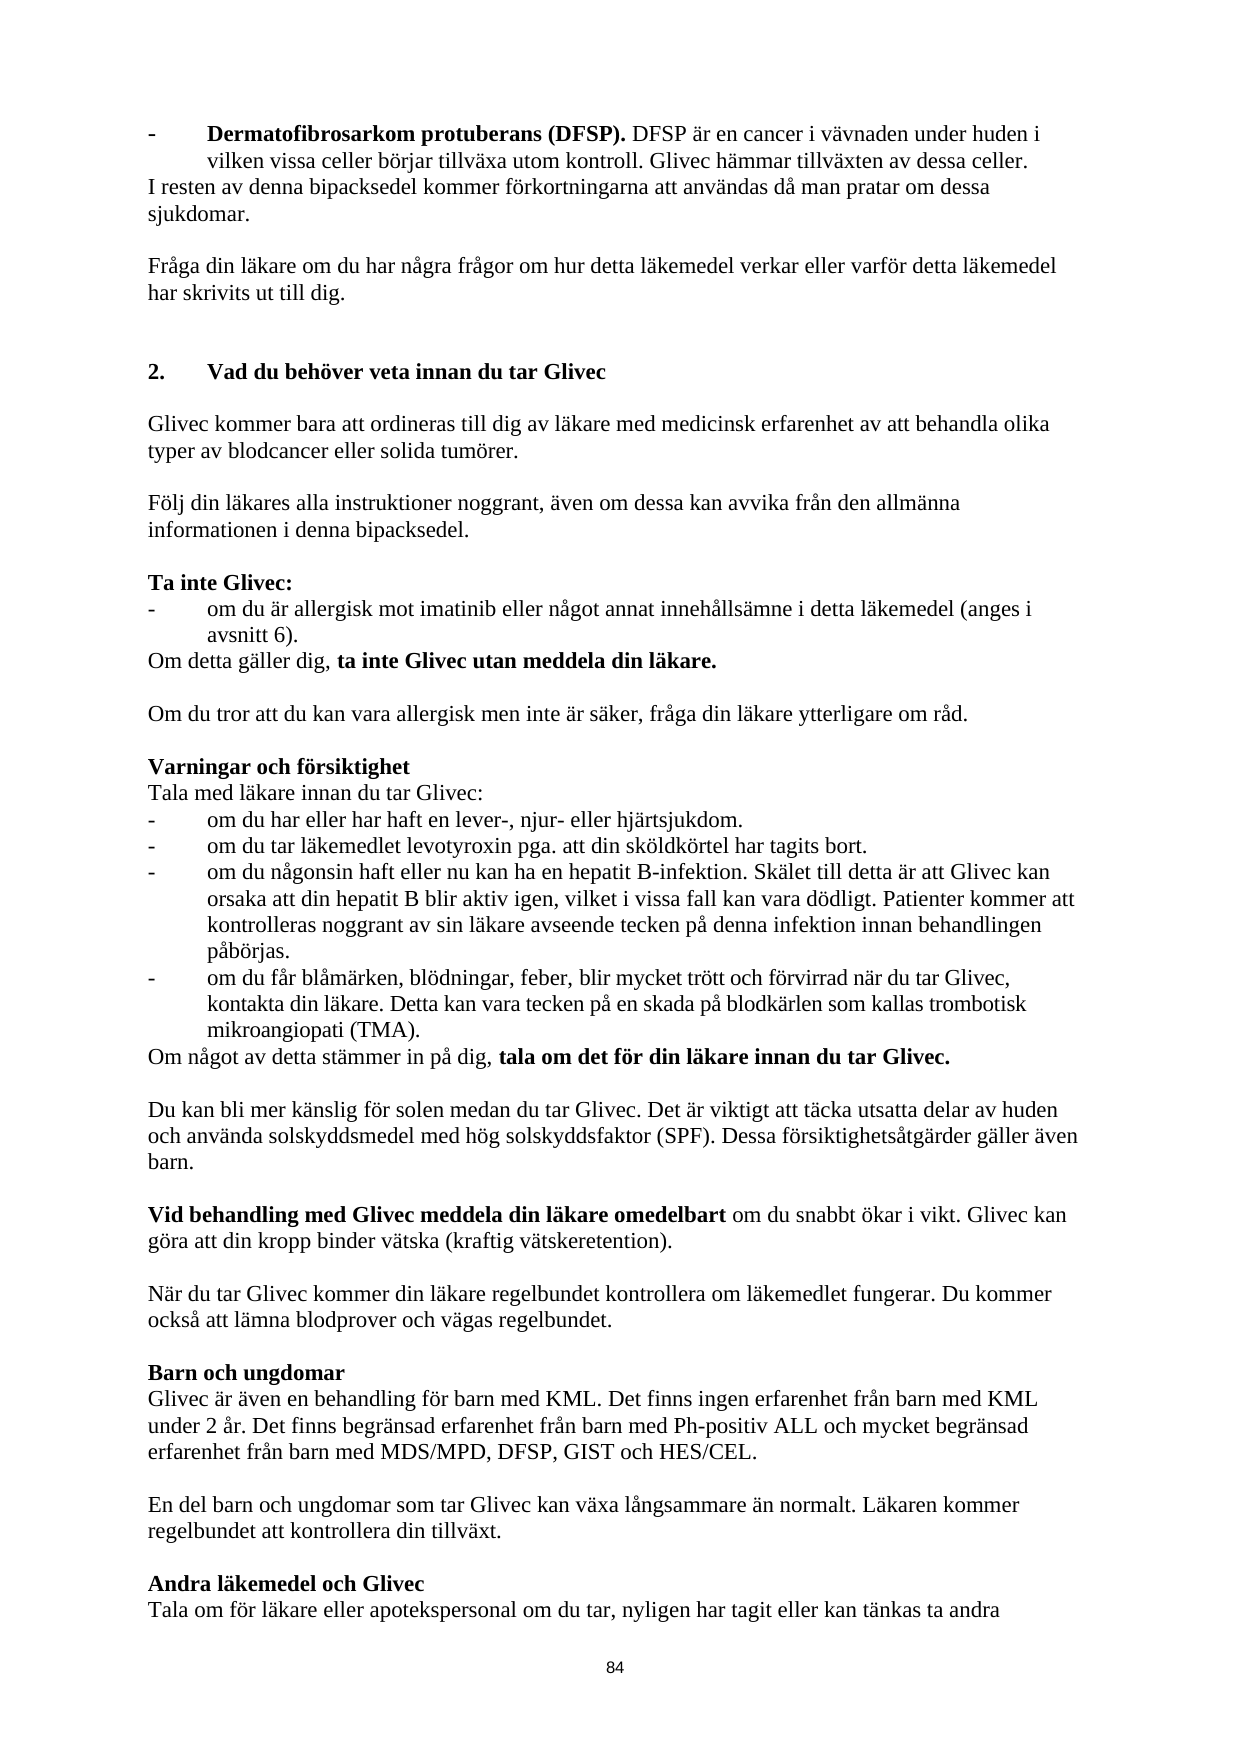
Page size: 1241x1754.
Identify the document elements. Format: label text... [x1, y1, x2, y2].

list Om du tror att du kan vara allergisk men inte är säker, fråga din läkare ytterligare om råd. [148, 700, 1093, 727]
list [148, 1596, 1092, 1623]
text - om du tar läkemedlet levotyroxin pga. att din sköldkörtel har tagits bort. [148, 832, 1092, 858]
list En del barn och ungdomar som tar Glivec kan växa långsammare än normalt. Läkaren kommer regelbundet att kontrollera din tillväxt. [148, 1491, 1092, 1544]
list Följ din läkares alla instruktioner noggrant, även om dessa kan avvika från den allmänna informationen i denna bipacksedel. [148, 489, 1093, 542]
text Du kan bli mer känslig för solen medan du tar Glivec. Det är viktigt att täcka utsatta delar av huden och använda solskyddsmedel med hög solskyddsfaktor (SPF). Dessa försiktighetsåtgärder gäller även barn. [148, 1096, 1092, 1175]
list Ta inte Glivec: [148, 568, 1092, 595]
list Glivec är även en behandling för barn med KML. Det finns ingen erfarenhet från barn med KML under 2 år. Det finns begränsad erfarenhet från barn med Ph-positiv ALL och mycket begränsad erfarenhet från barn med MDS/MPD, DFSP, GIST och HES/CEL. [148, 1386, 1092, 1464]
text - om du får blåmärken, blödningar, feber, blir mycket trött och förvirrad när du tar Glivec, kontakta din läkare. Detta kan vara tecken på en skada på blodkärlen som kallas trombotisk mikroangiopati (TMA). [148, 964, 1092, 1043]
text - Dermatofibrosarkom protuberans (DFSP). DFSP är en cancer i vävnaden under huden i vilken vissa celler börjar tillväxa utom kontroll. Glivec hämmar tillväxten av dessa celler. [148, 118, 1092, 173]
list Varningar och försiktighet [148, 753, 1093, 779]
text Vid behandling med Glivec meddela din läkare omedelbart om du snabbt ökar i vikt. Glivec kan göra att din kropp binder vätska (kraftig vätskeretention). [148, 1201, 1092, 1254]
list Andra läkemedel och Glivec [148, 1570, 1093, 1596]
text Fråga din läkare om du har några frågor om hur detta läkemedel verkar eller varför detta läkemedel har skrivits ut till dig. [148, 252, 1092, 305]
text Glivec kommer bara att ordineras till dig av läkare med medicinsk erfarenhet av att behandla olika typer av blodcancer eller solida tumörer. [148, 410, 1092, 463]
list Barn och ungdomar [148, 1359, 1092, 1386]
text - om du någonsin haft eller nu kan ha en hepatit B-infektion. Skälet till detta är att Glivec kan orsaka att din hepatit B blir aktiv igen, vilket i vissa fall kan vara dödligt. Patienter kommer att kontrolleras noggrant av sin läkare avseende tecken på denna infektion innan behandlingen påbörjas. [148, 858, 1092, 964]
list Tala med läkare innan du tar Glivec: [148, 779, 1093, 806]
text Om något av detta stämmer in på dig, tala om det för din läkare innan du tar Glivec. [148, 1043, 1092, 1069]
list - om du har eller har haft en lever-, njur- eller hjärtsjukdom. [148, 806, 1092, 832]
subtitle 2. Vad du behöver veta innan du tar Glivec [148, 358, 1092, 384]
text I resten av denna bipacksedel kommer förkortningarna att användas då man pratar om dessa sjukdomar. [148, 173, 1092, 226]
list - om du är allergisk mot imatinib eller något annat innehållsämne i detta läkemedel (anges i avsnitt 6). [148, 595, 1093, 648]
text När du tar Glivec kommer din läkare regelbundet kontrollera om läkemedlet fungerar. Du kommer också att lämna blodprover och vägas regelbundet. [148, 1280, 1092, 1333]
list Om detta gäller dig, ta inte Glivec utan meddela din läkare. [148, 648, 1093, 674]
